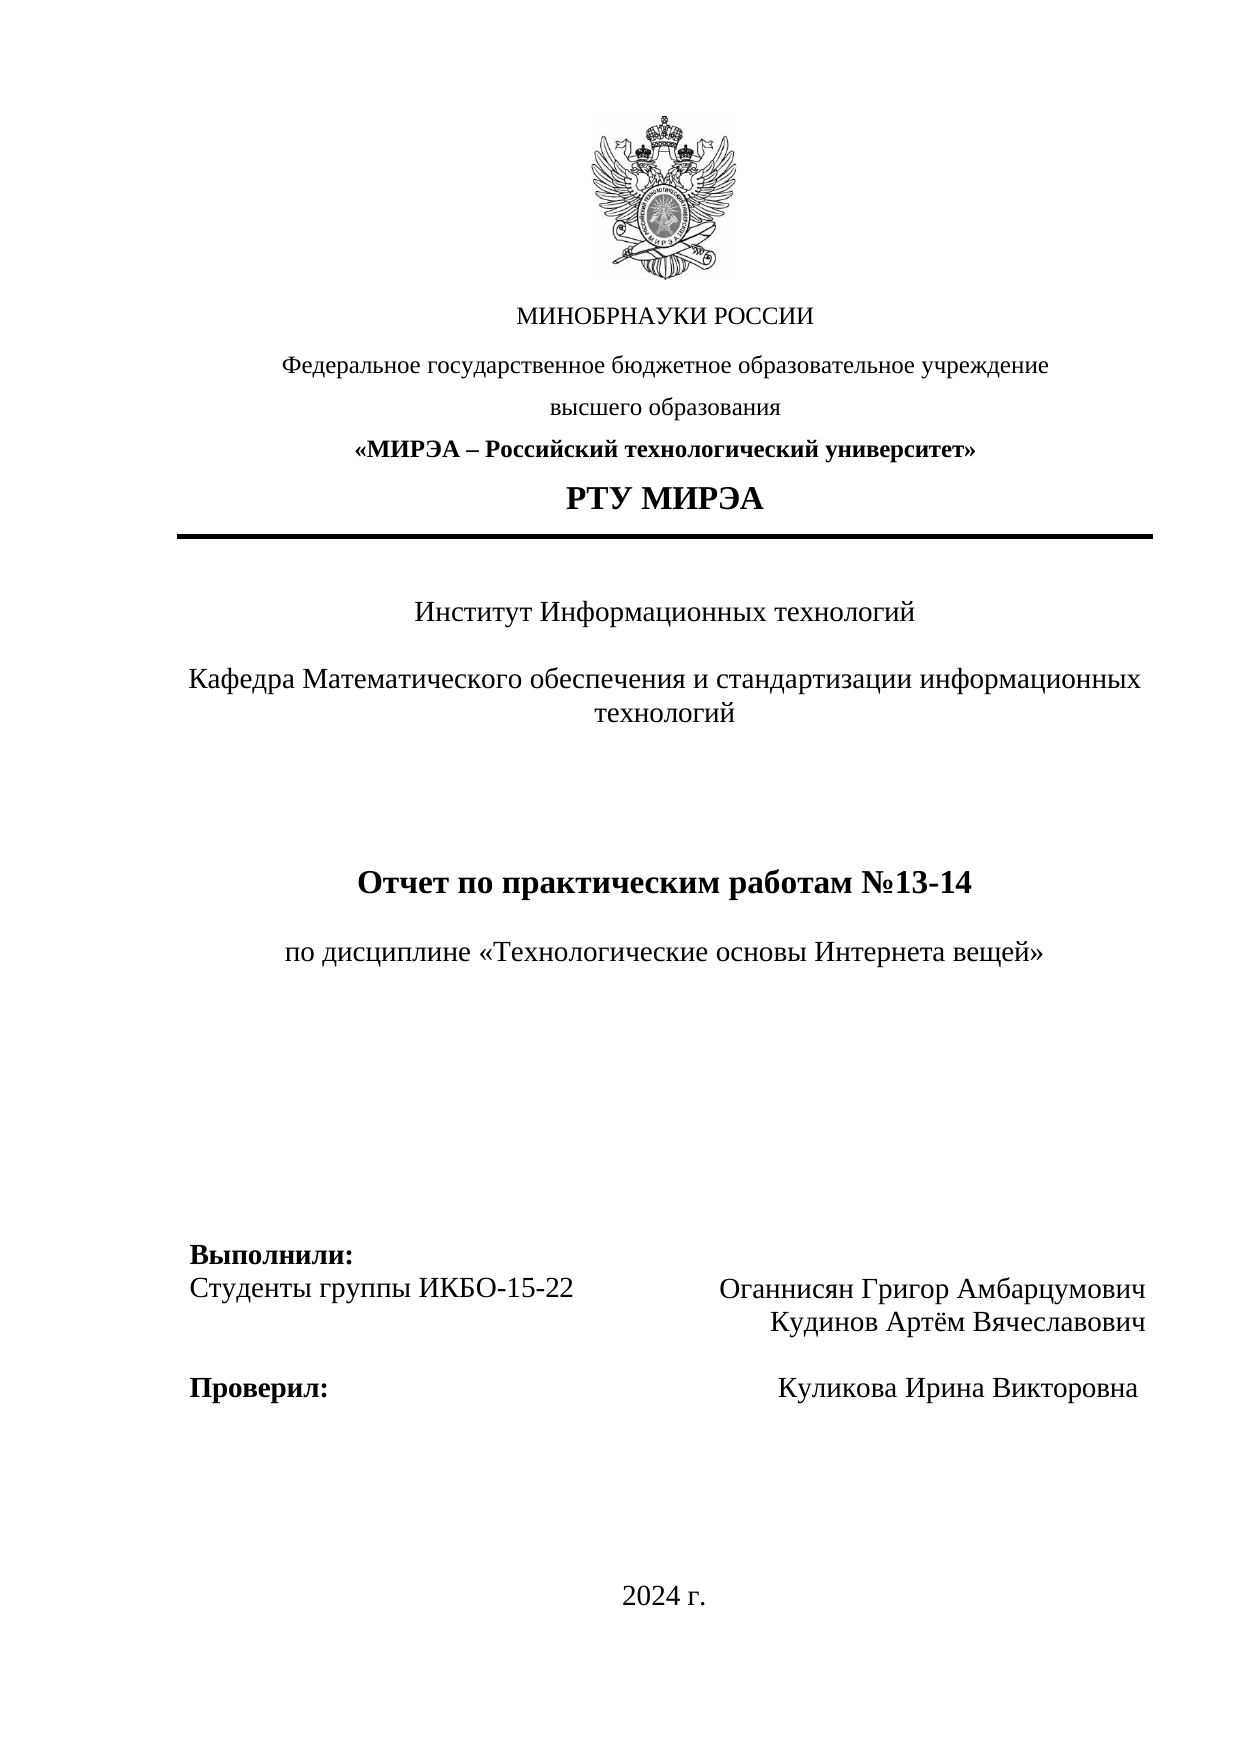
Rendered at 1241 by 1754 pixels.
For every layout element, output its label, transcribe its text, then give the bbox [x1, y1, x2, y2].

text Институт Информационных технологий [163, 594, 1166, 627]
text по дисциплине «Технологические основы Интернета вещей» [163, 934, 1166, 968]
text 2024 г. [163, 1578, 1166, 1612]
table_cell Куликова Ирина Викторовна [676, 1355, 1146, 1405]
table_header Оганнисян Григор Амбарцумович Кудинов Артём Вячеславович [676, 1239, 1146, 1355]
picture [591, 116, 737, 280]
subtitle Отчет по практическим работам №13-14 [163, 863, 1166, 901]
text Кафедра Математического обеспечения и стандартизации информационных технологий [163, 661, 1166, 728]
table_cell Проверил: [184, 1355, 676, 1405]
table_cell Федеральное государственное бюджетное образовательное учреждение высшего образования «МИРЭА – Российский технологический университет» РТУ МИРЭА [177, 341, 1153, 534]
table_header Выполнили: Студенты группы ИКБО-15-22 [184, 1239, 676, 1355]
table_header МИНОБРНАУКИ РОССИИ [177, 303, 1153, 341]
